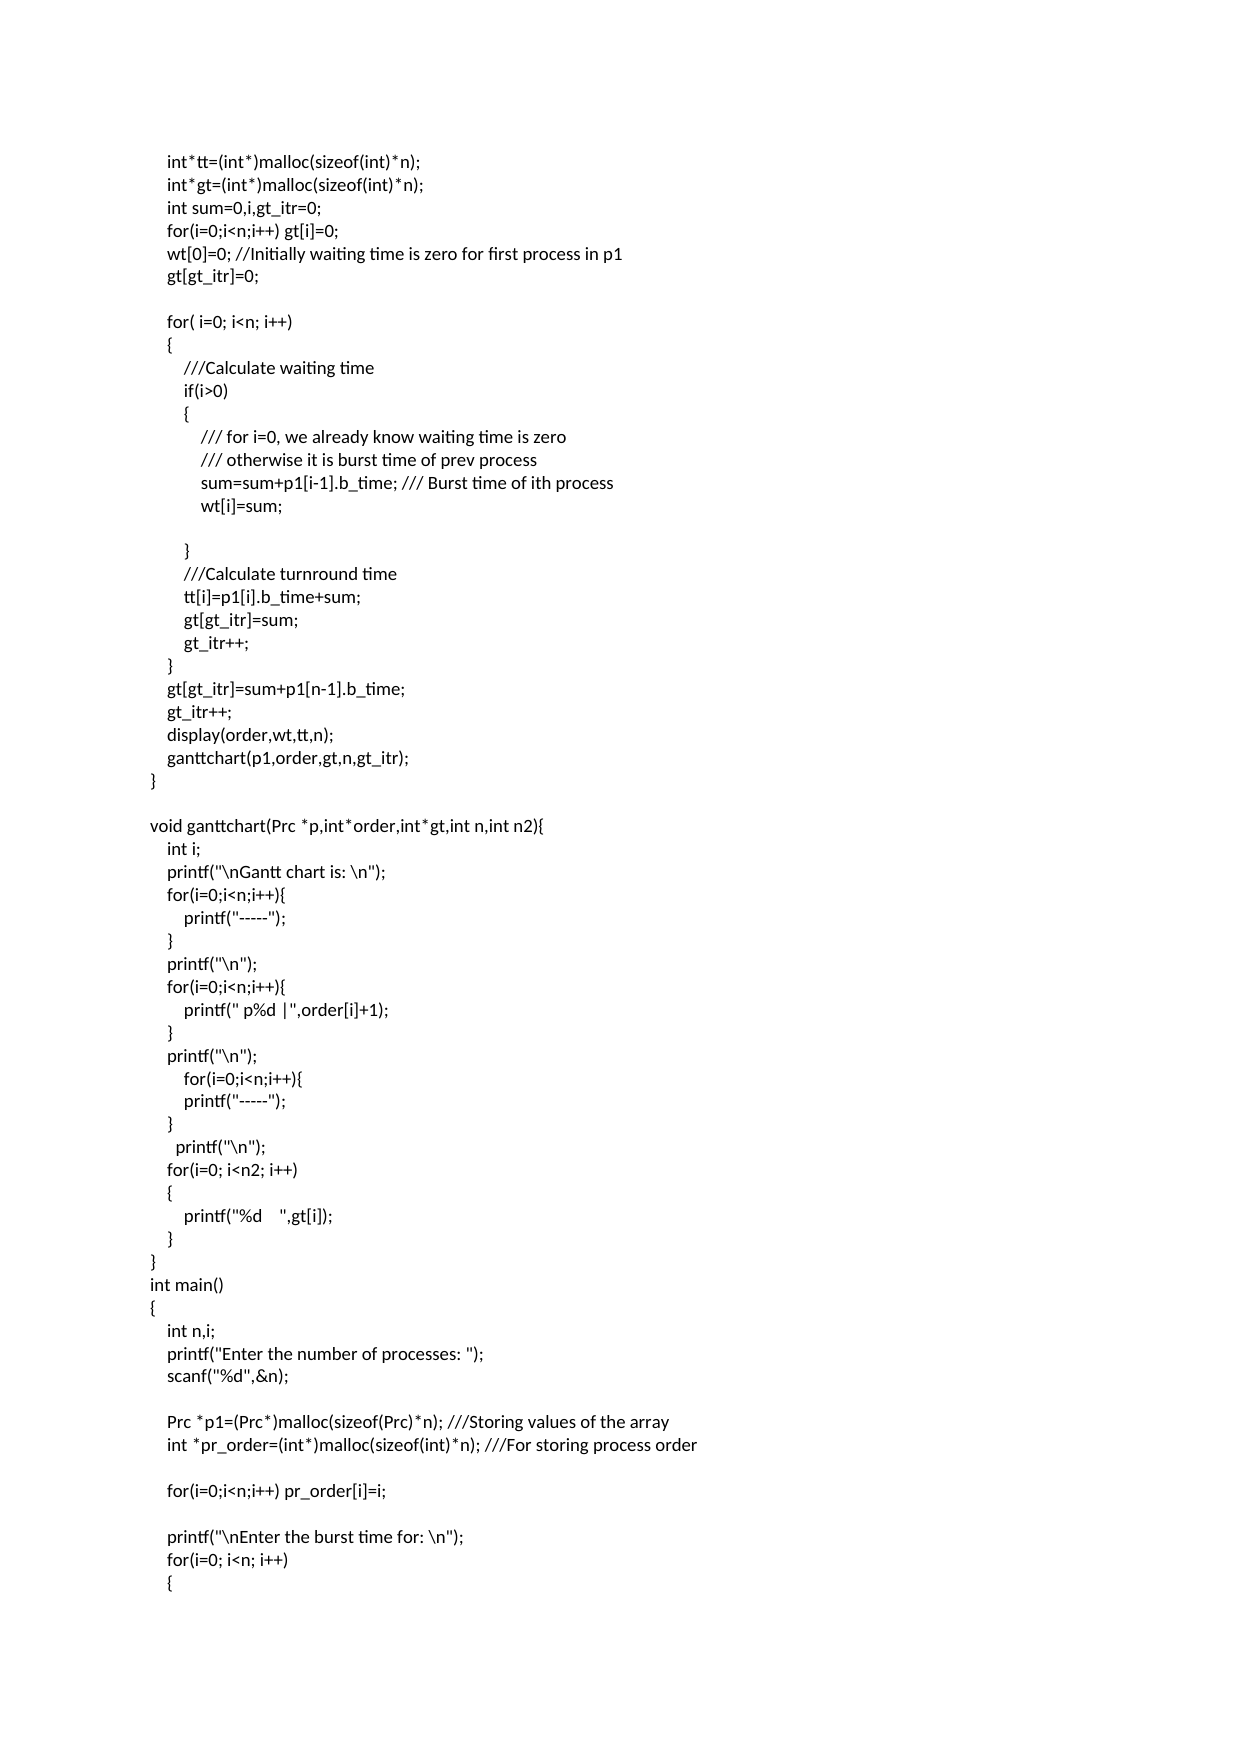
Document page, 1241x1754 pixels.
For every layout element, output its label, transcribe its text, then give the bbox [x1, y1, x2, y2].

text } [150, 1021, 1090, 1044]
text wt[i]=sum; [150, 494, 1090, 517]
text Prc *p1=(Prc*)malloc(sizeof(Prc)*n); ///Storing values of the array [150, 1410, 1090, 1433]
text int sum=0,i,gt_itr=0; [150, 196, 1090, 219]
text gt[gt_itr]=sum+p1[n-1].b_time; [150, 677, 1090, 700]
text /// for i=0, we already know waiting time is zero [150, 425, 1090, 448]
text ///Calculate turnround time [150, 562, 1090, 585]
text printf("Enter the number of processes: "); [150, 1342, 1090, 1364]
text printf("\n"); [150, 1135, 1090, 1158]
text for(i=0; i<n2; i++) [150, 1158, 1090, 1181]
text printf("\n"); [150, 952, 1090, 975]
text for(i=0; i<n; i++) [150, 1548, 1090, 1571]
text } [150, 929, 1090, 952]
text { [150, 402, 1090, 425]
text gt[gt_itr]=sum; [150, 608, 1090, 631]
text int i; [150, 837, 1090, 860]
text printf("-----"); [150, 906, 1090, 929]
text gt[gt_itr]=0; [150, 264, 1090, 287]
text display(order,wt,tt,n); [150, 723, 1090, 746]
text int n,i; [150, 1319, 1090, 1342]
text printf(" p%d |",order[i]+1); [150, 998, 1090, 1021]
text } [150, 1227, 1090, 1250]
text int*gt=(int*)malloc(sizeof(int)*n); [150, 173, 1090, 196]
text for(i=0;i<n;i++) gt[i]=0; [150, 219, 1090, 242]
text } [150, 1250, 1090, 1273]
text } [150, 769, 1090, 792]
text for(i=0;i<n;i++){ [150, 1067, 1090, 1089]
text for(i=0;i<n;i++) pr_order[i]=i; [150, 1479, 1090, 1502]
text /// otherwise it is burst time of prev process [150, 448, 1090, 471]
text int*tt=(int*)malloc(sizeof(int)*n); [150, 150, 1090, 173]
text for( i=0; i<n; i++) [150, 310, 1090, 333]
text } [150, 654, 1090, 677]
text ///Calculate waiting time [150, 356, 1090, 379]
text { [150, 1181, 1090, 1204]
text int *pr_order=(int*)malloc(sizeof(int)*n); ///For storing process order [150, 1433, 1090, 1456]
text { [150, 333, 1090, 356]
text tt[i]=p1[i].b_time+sum; [150, 585, 1090, 608]
text { [150, 1571, 1090, 1594]
text gt_itr++; [150, 631, 1090, 654]
text for(i=0;i<n;i++){ [150, 975, 1090, 998]
text { [150, 1296, 1090, 1319]
text wt[0]=0; //Initially waiting time is zero for first process in p1 [150, 242, 1090, 264]
text ganttchart(p1,order,gt,n,gt_itr); [150, 746, 1090, 769]
text printf("%d ",gt[i]); [150, 1204, 1090, 1227]
text sum=sum+p1[i-1].b_time; /// Burst time of ith process [150, 471, 1090, 494]
text int main() [150, 1273, 1090, 1296]
text for(i=0;i<n;i++){ [150, 883, 1090, 906]
text printf("\nEnter the burst time for: \n"); [150, 1525, 1090, 1548]
text if(i>0) [150, 379, 1090, 402]
text scanf("%d",&n); [150, 1364, 1090, 1387]
text } [150, 1112, 1090, 1135]
text printf("-----"); [150, 1089, 1090, 1112]
text void ganttchart(Prc *p,int*order,int*gt,int n,int n2){ [150, 814, 1090, 837]
text printf("\n"); [150, 1044, 1090, 1067]
text } [150, 539, 1090, 562]
text printf("\nGantt chart is: \n"); [150, 860, 1090, 883]
text gt_itr++; [150, 700, 1090, 723]
